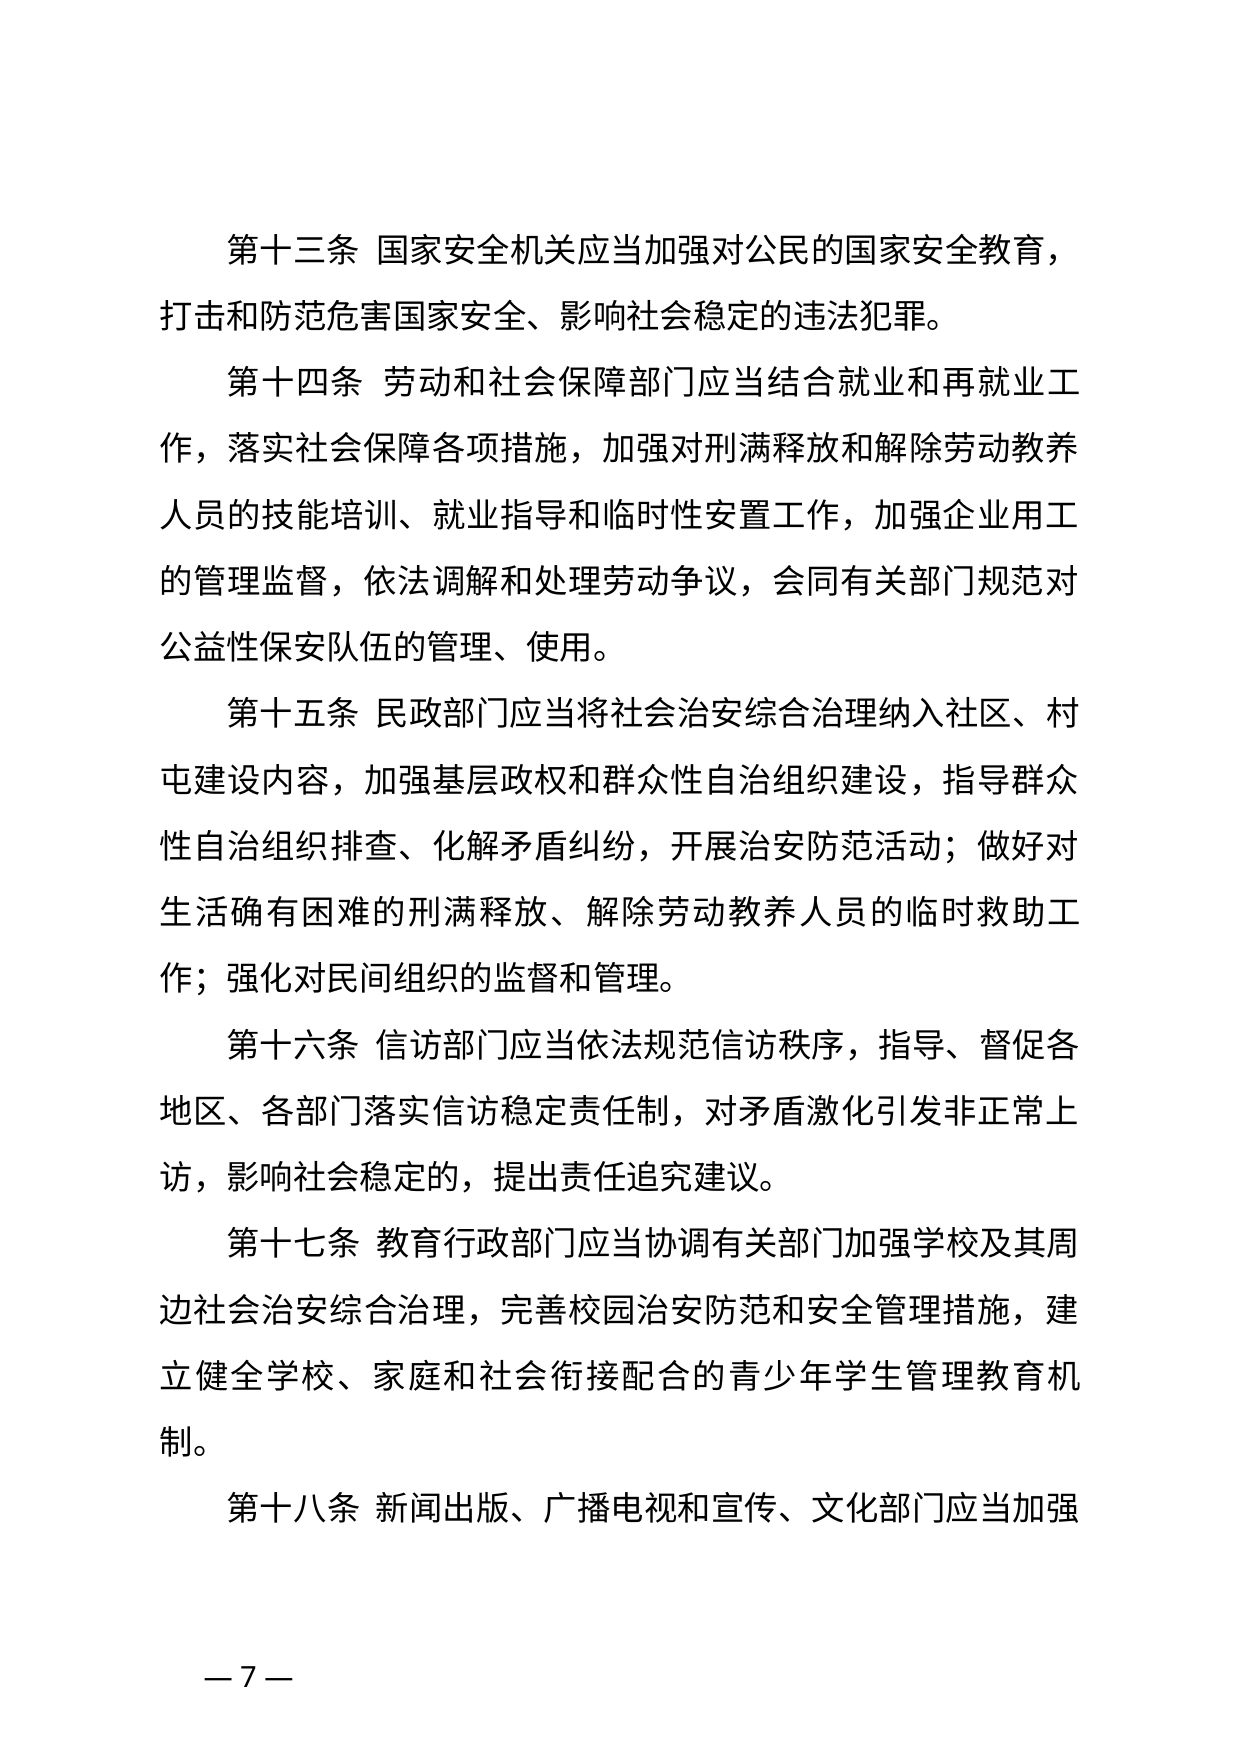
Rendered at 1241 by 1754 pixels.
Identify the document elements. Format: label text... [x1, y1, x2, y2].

text 第十四条 劳动和社会保障部门应当结合就业和再就业工作，落实社会保障各项措施，加强对刑满释放和解除劳动教养人员的技能培训、就业指导和临时性安置工作，加强企业用工的管理监督，依法调解和处理劳动争议，会同有关部门规范对公益性保安队伍的管理、使用。 [159, 347, 1081, 678]
text 第十七条 教育行政部门应当协调有关部门加强学校及其周边社会治安综合治理，完善校园治安防范和安全管理措施，建立健全学校、家庭和社会衔接配合的青少年学生管理教育机制。 [159, 1208, 1081, 1473]
text 第十六条 信访部门应当依法规范信访秩序，指导、督促各地区、各部门落实信访稳定责任制，对矛盾激化引发非正常上访，影响社会稳定的，提出责任追究建议。 [159, 1009, 1081, 1208]
text 第十三条 国家安全机关应当加强对公民的国家安全教育，打击和防范危害国家安全、影响社会稳定的违法犯罪。 [159, 214, 1081, 347]
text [159, 1473, 1081, 1539]
text 第十五条 民政部门应当将社会治安综合治理纳入社区、村屯建设内容，加强基层政权和群众性自治组织建设，指导群众性自治组织排查、化解矛盾纠纷，开展治安防范活动；做好对生活确有困难的刑满释放、解除劳动教养人员的临时救助工作；强化对民间组织的监督和管理。 [159, 678, 1081, 1009]
